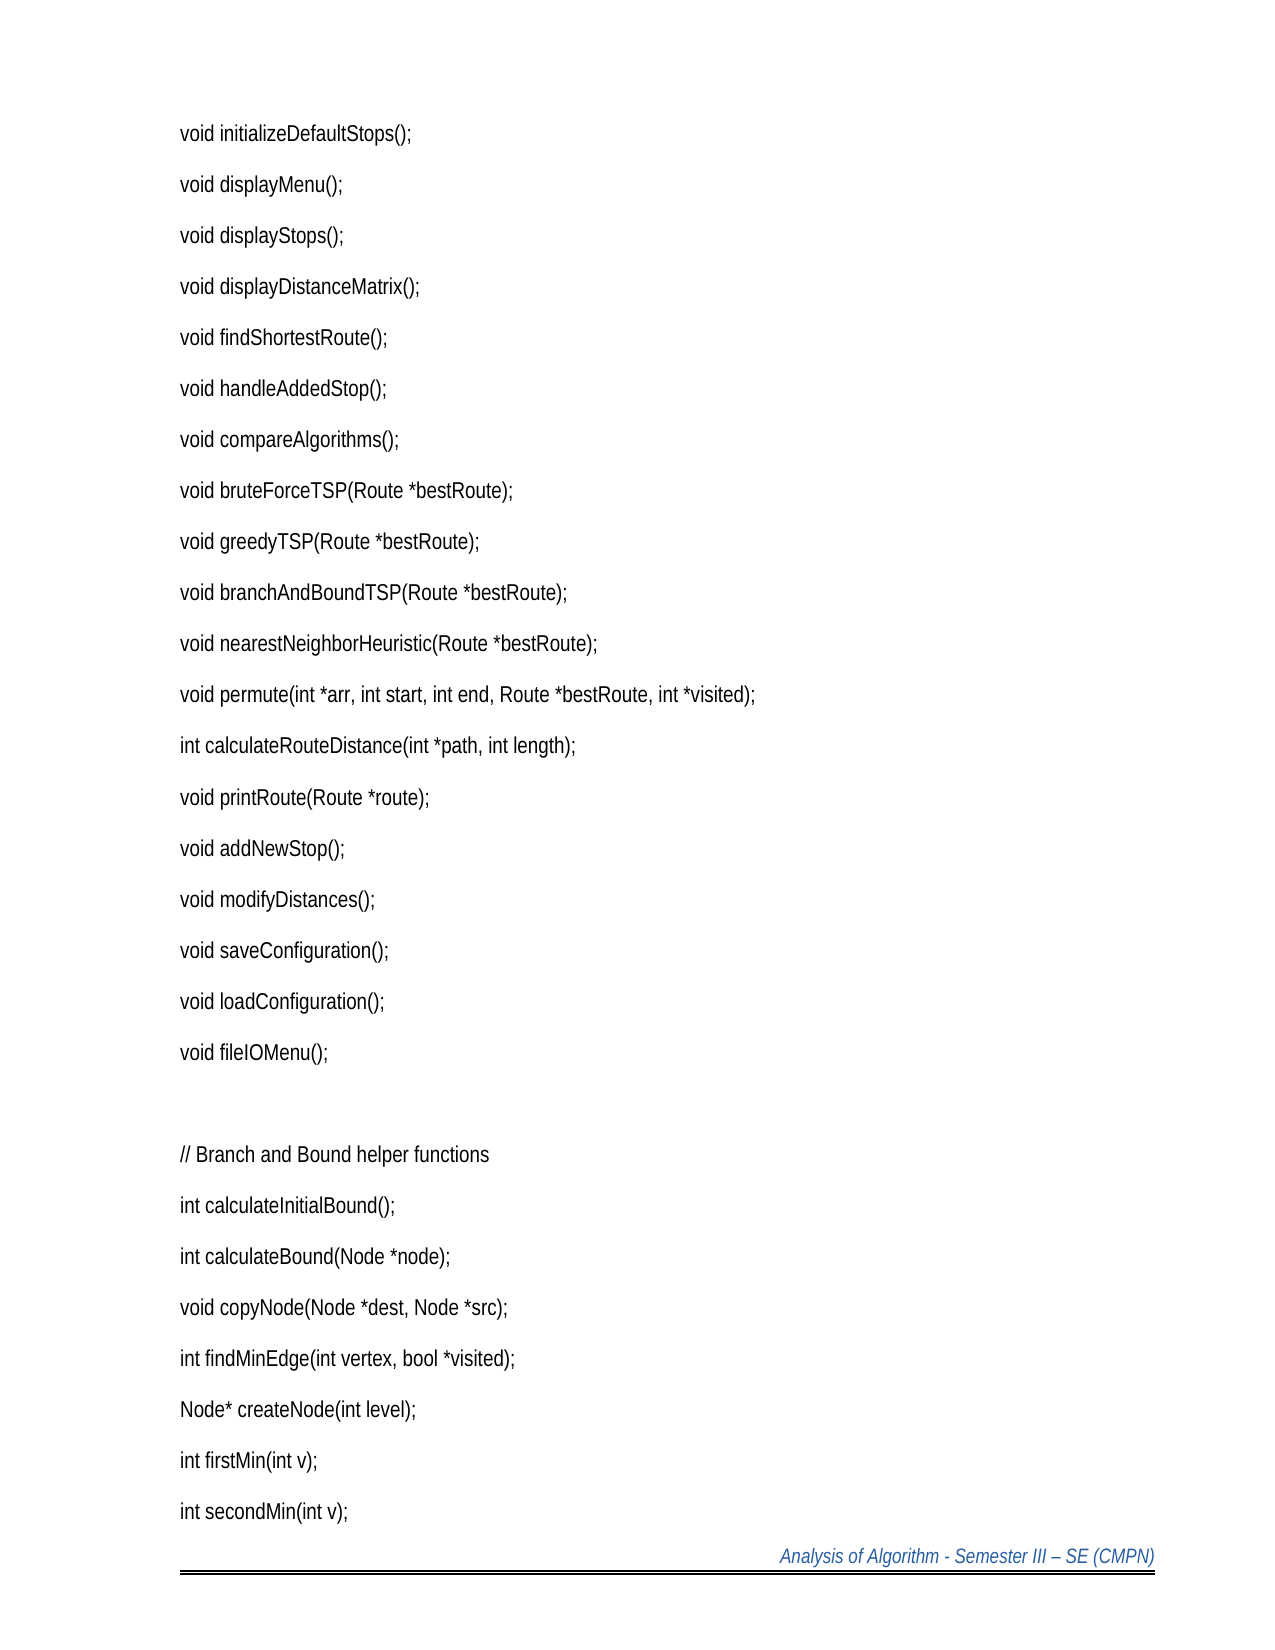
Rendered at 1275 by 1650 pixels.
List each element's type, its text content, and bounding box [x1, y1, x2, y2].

text int calculateRouteDistance(int *path, int length); [180, 732, 1155, 759]
text void bruteForceTSP(Route *bestRoute); [180, 477, 1155, 504]
text void addNewStop(); [180, 834, 1155, 861]
text void modifyDistances(); [180, 886, 1155, 912]
text void branchAndBoundTSP(Route *bestRoute); [180, 579, 1155, 606]
text int calculateInitialBound(); [180, 1192, 1155, 1218]
text void greedyTSP(Route *bestRoute); [180, 528, 1155, 555]
text void initializeDefaultStops(); [180, 120, 1155, 146]
text void permute(int *arr, int start, int end, Route *bestRoute, int *visited); [180, 681, 1155, 708]
text void copyNode(Node *dest, Node *src); [180, 1294, 1155, 1320]
text void handleAddedStop(); [180, 375, 1155, 402]
text void compareAlgorithms(); [180, 426, 1155, 453]
text Node* createNode(int level); [180, 1396, 1155, 1422]
text void findShortestRoute(); [180, 324, 1155, 351]
text void displayDistanceMatrix(); [180, 273, 1155, 299]
text void loadConfiguration(); [180, 988, 1155, 1014]
text void displayStops(); [180, 222, 1155, 248]
text void fileIOMenu(); [180, 1039, 1155, 1065]
text int calculateBound(Node *node); [180, 1243, 1155, 1269]
text int findMinEdge(int vertex, bool *visited); [180, 1345, 1155, 1371]
text int secondMin(int v); [180, 1498, 1155, 1524]
text void printRoute(Route *route); [180, 783, 1155, 810]
text void displayMenu(); [180, 171, 1155, 197]
text // Branch and Bound helper functions [180, 1141, 1155, 1167]
text int firstMin(int v); [180, 1447, 1155, 1473]
text void nearestNeighborHeuristic(Route *bestRoute); [180, 630, 1155, 657]
text void saveConfiguration(); [180, 937, 1155, 963]
